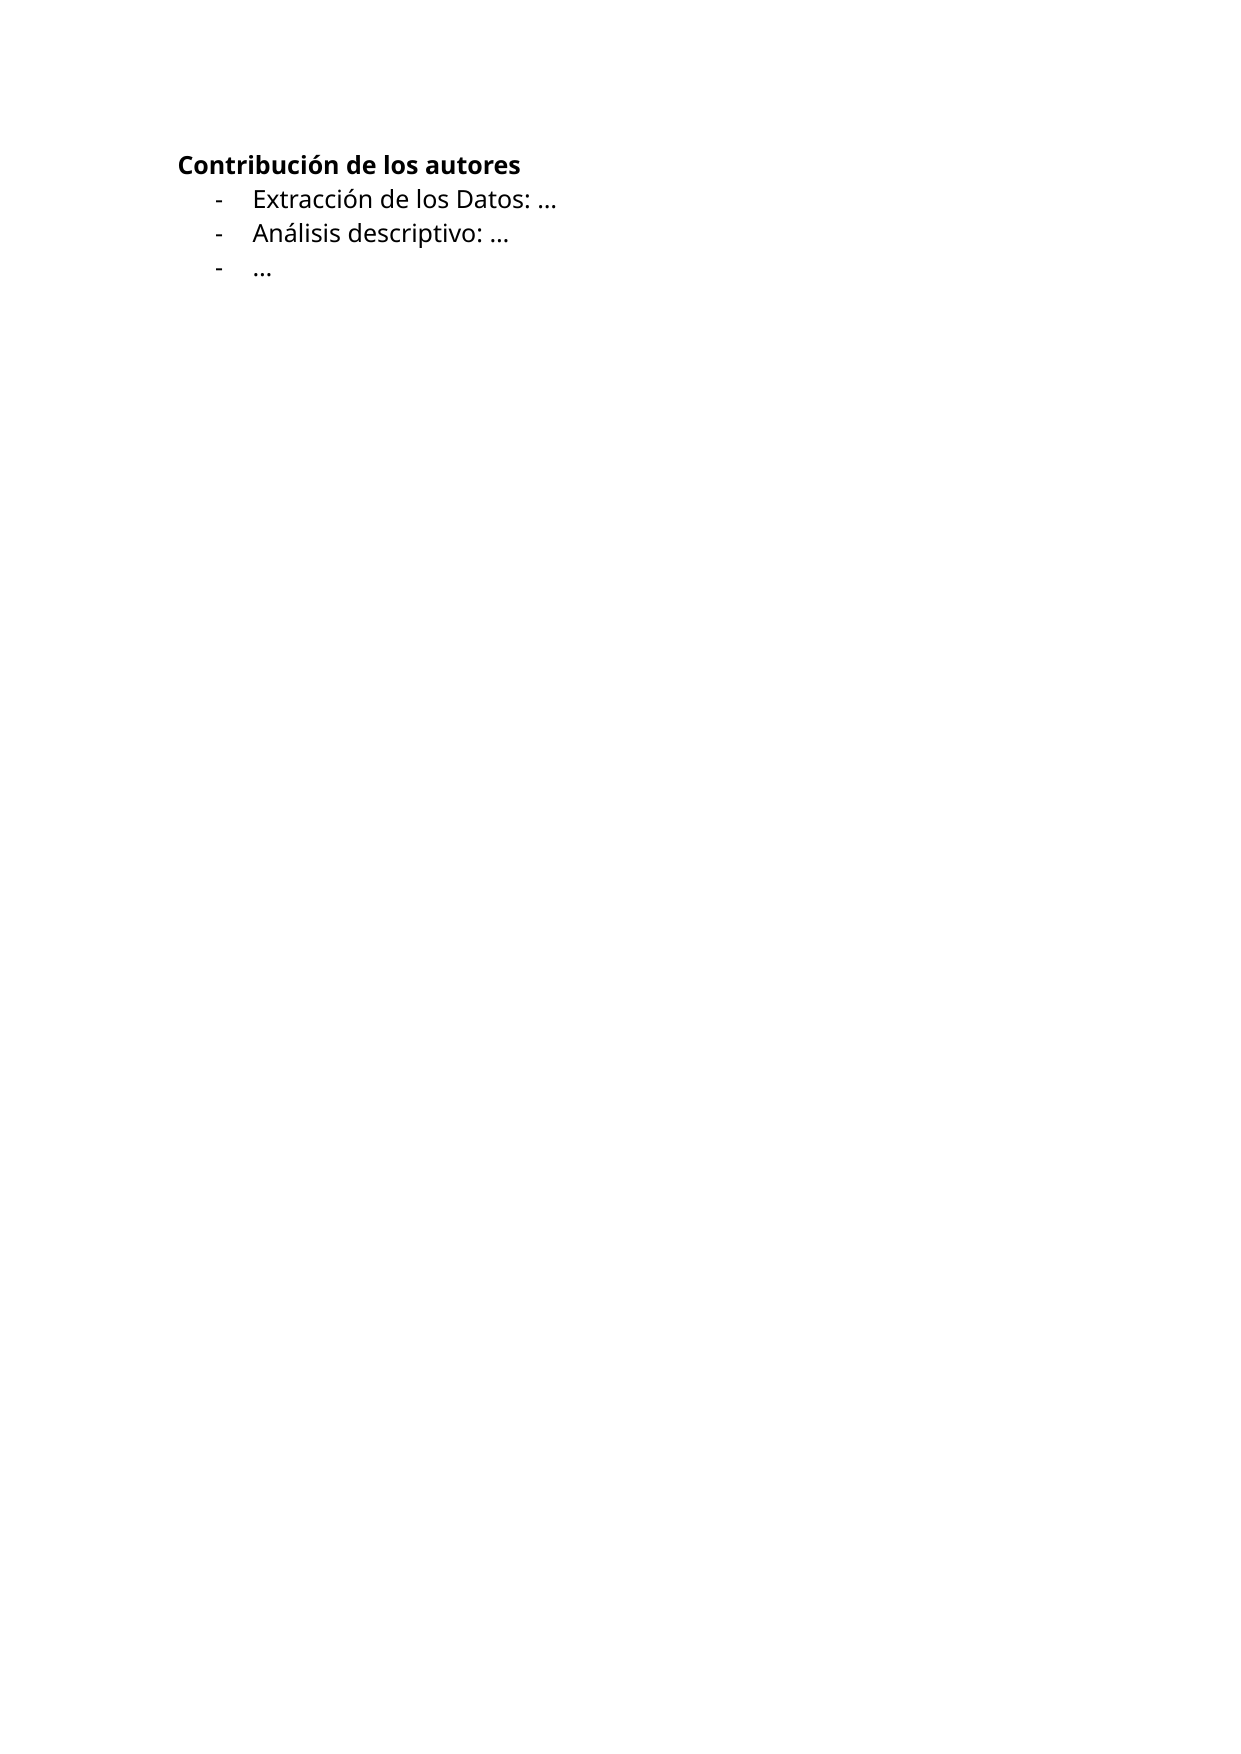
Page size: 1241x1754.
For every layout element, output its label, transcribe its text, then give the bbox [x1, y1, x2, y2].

text Contribución de los autores [177, 148, 1063, 182]
list Análisis descriptivo: … [215, 216, 1063, 250]
list Extracción de los Datos: … [215, 182, 1063, 216]
list … [215, 250, 1063, 284]
